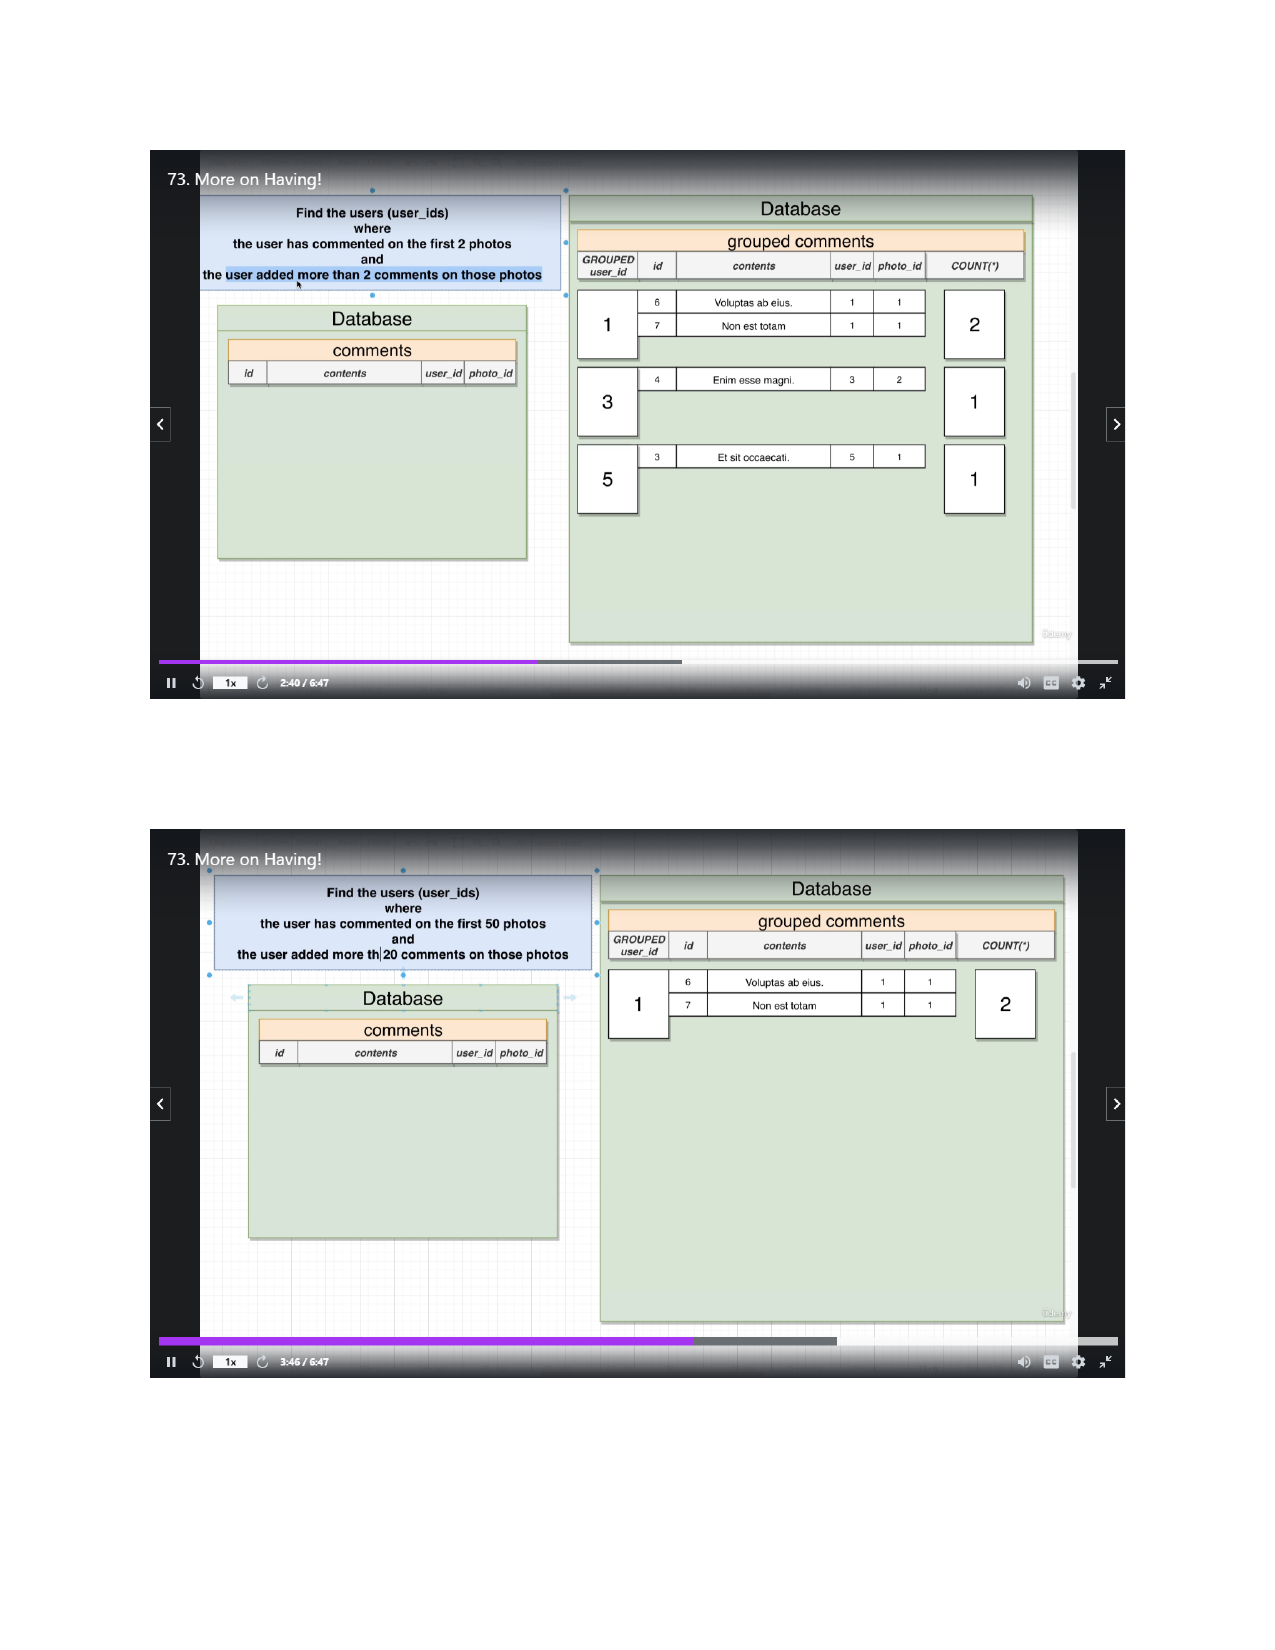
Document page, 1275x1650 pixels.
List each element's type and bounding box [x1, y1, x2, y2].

picture [150, 829, 1125, 1378]
picture [150, 150, 1125, 699]
